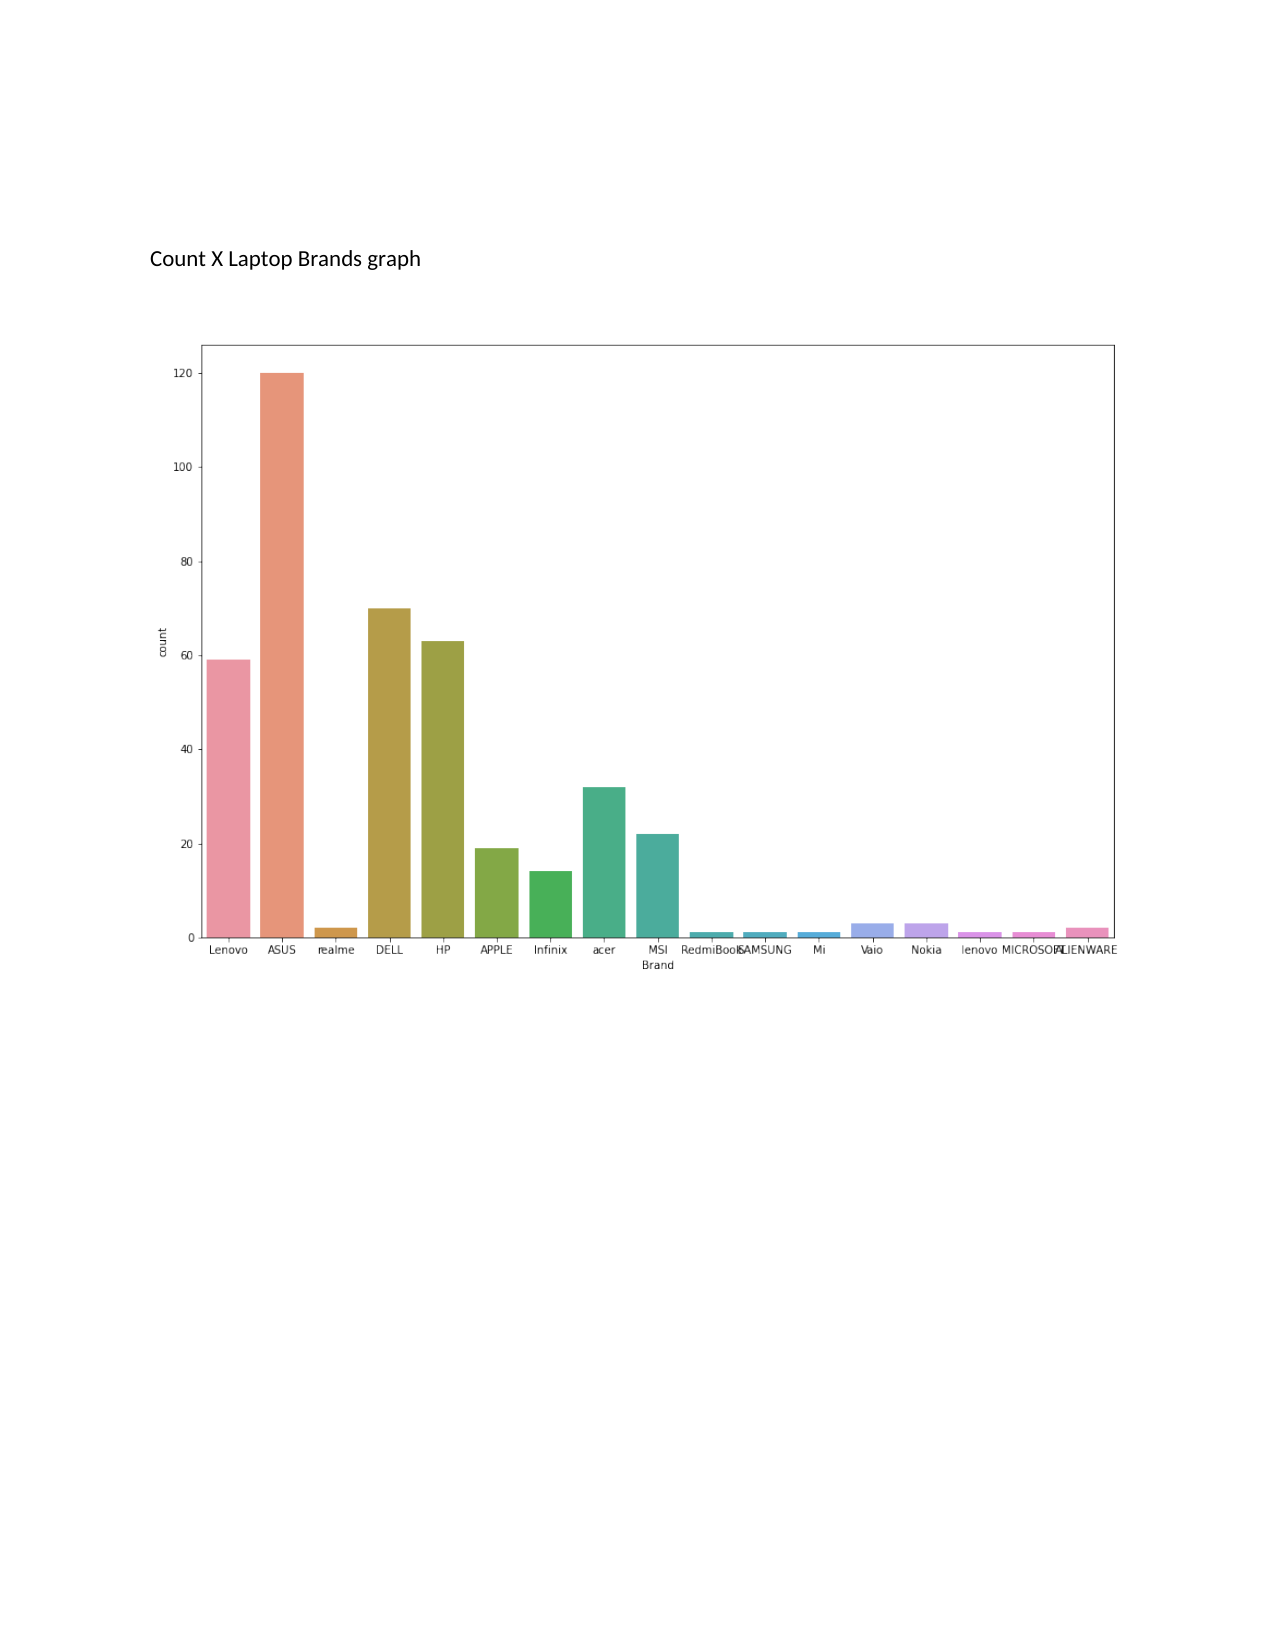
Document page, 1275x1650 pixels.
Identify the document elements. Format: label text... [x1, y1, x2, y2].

text Count X Laptop Brands graph [150, 244, 1125, 272]
picture [150, 337, 1125, 979]
